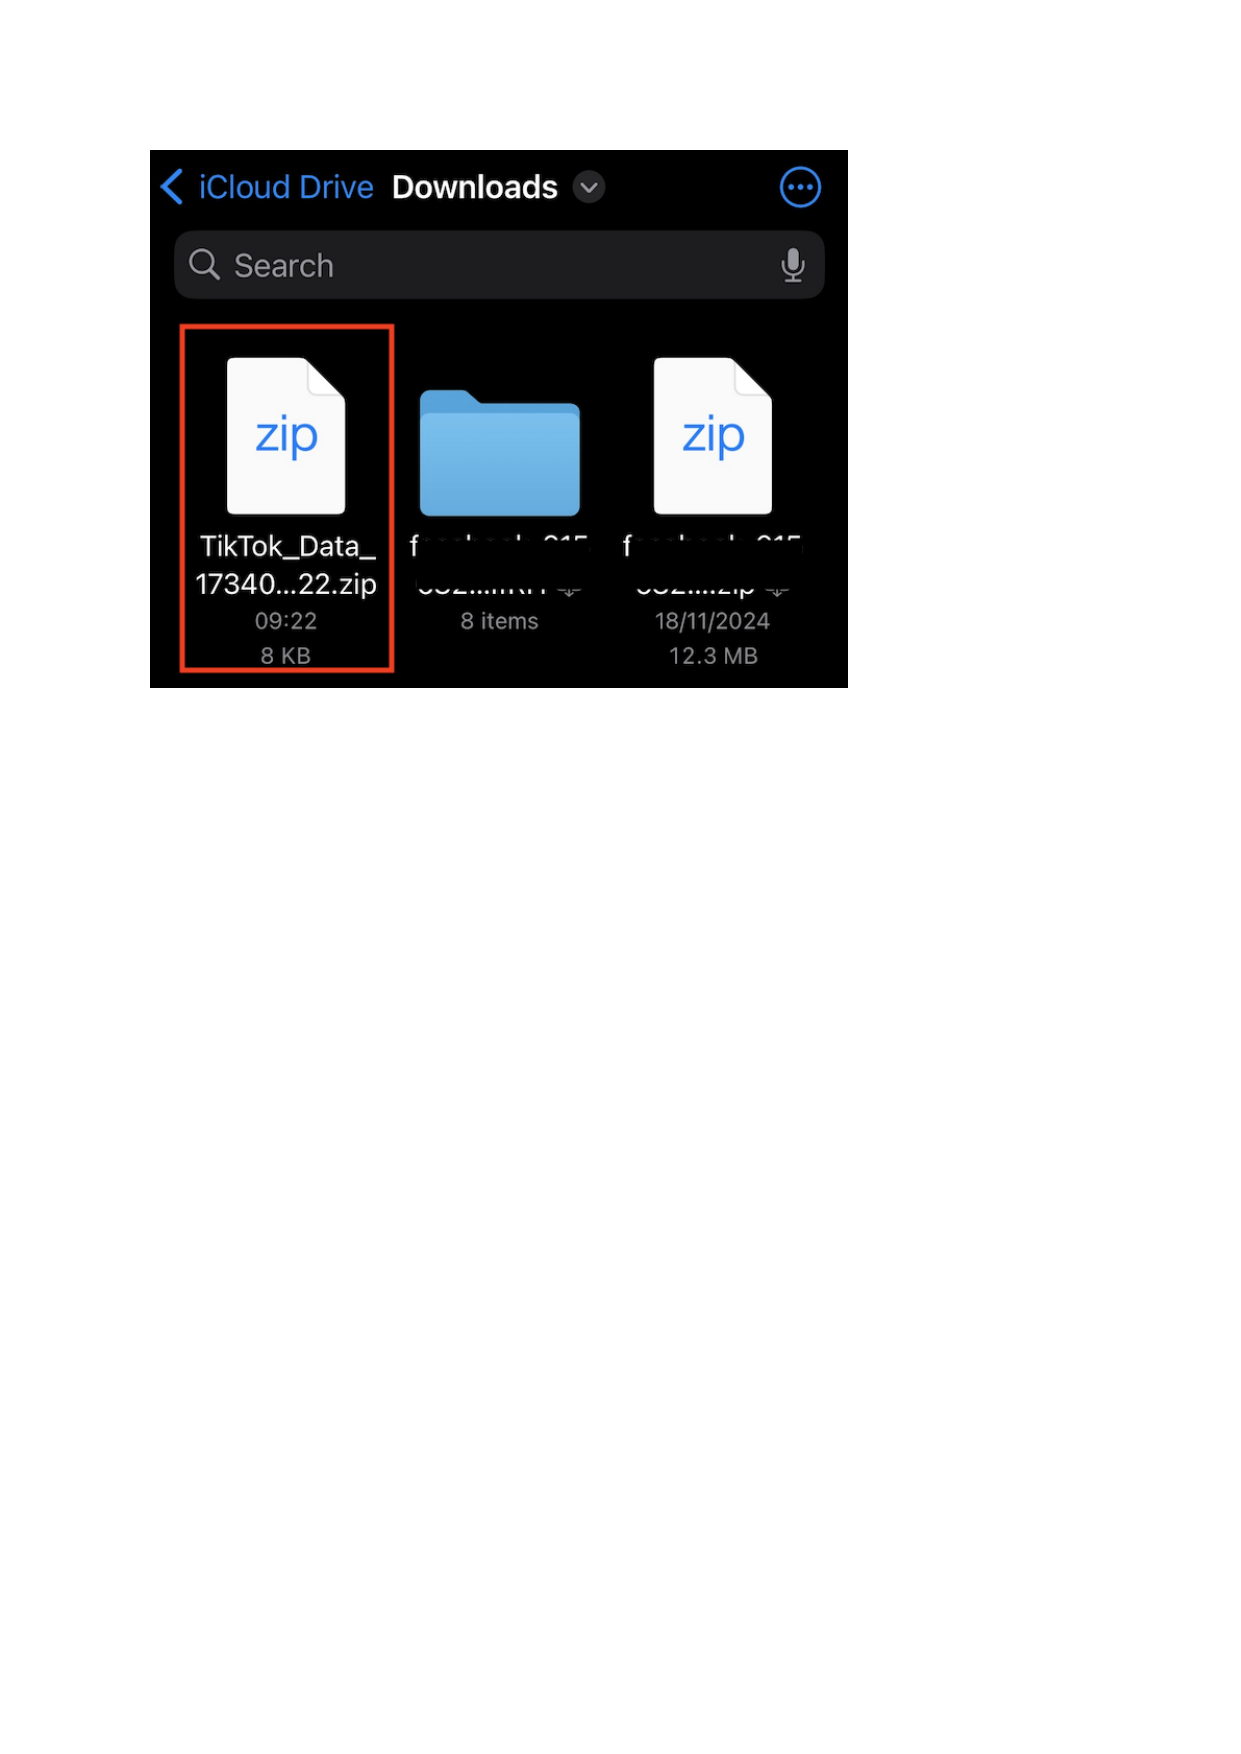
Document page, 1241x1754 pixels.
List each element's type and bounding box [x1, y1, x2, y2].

picture [150, 150, 848, 688]
